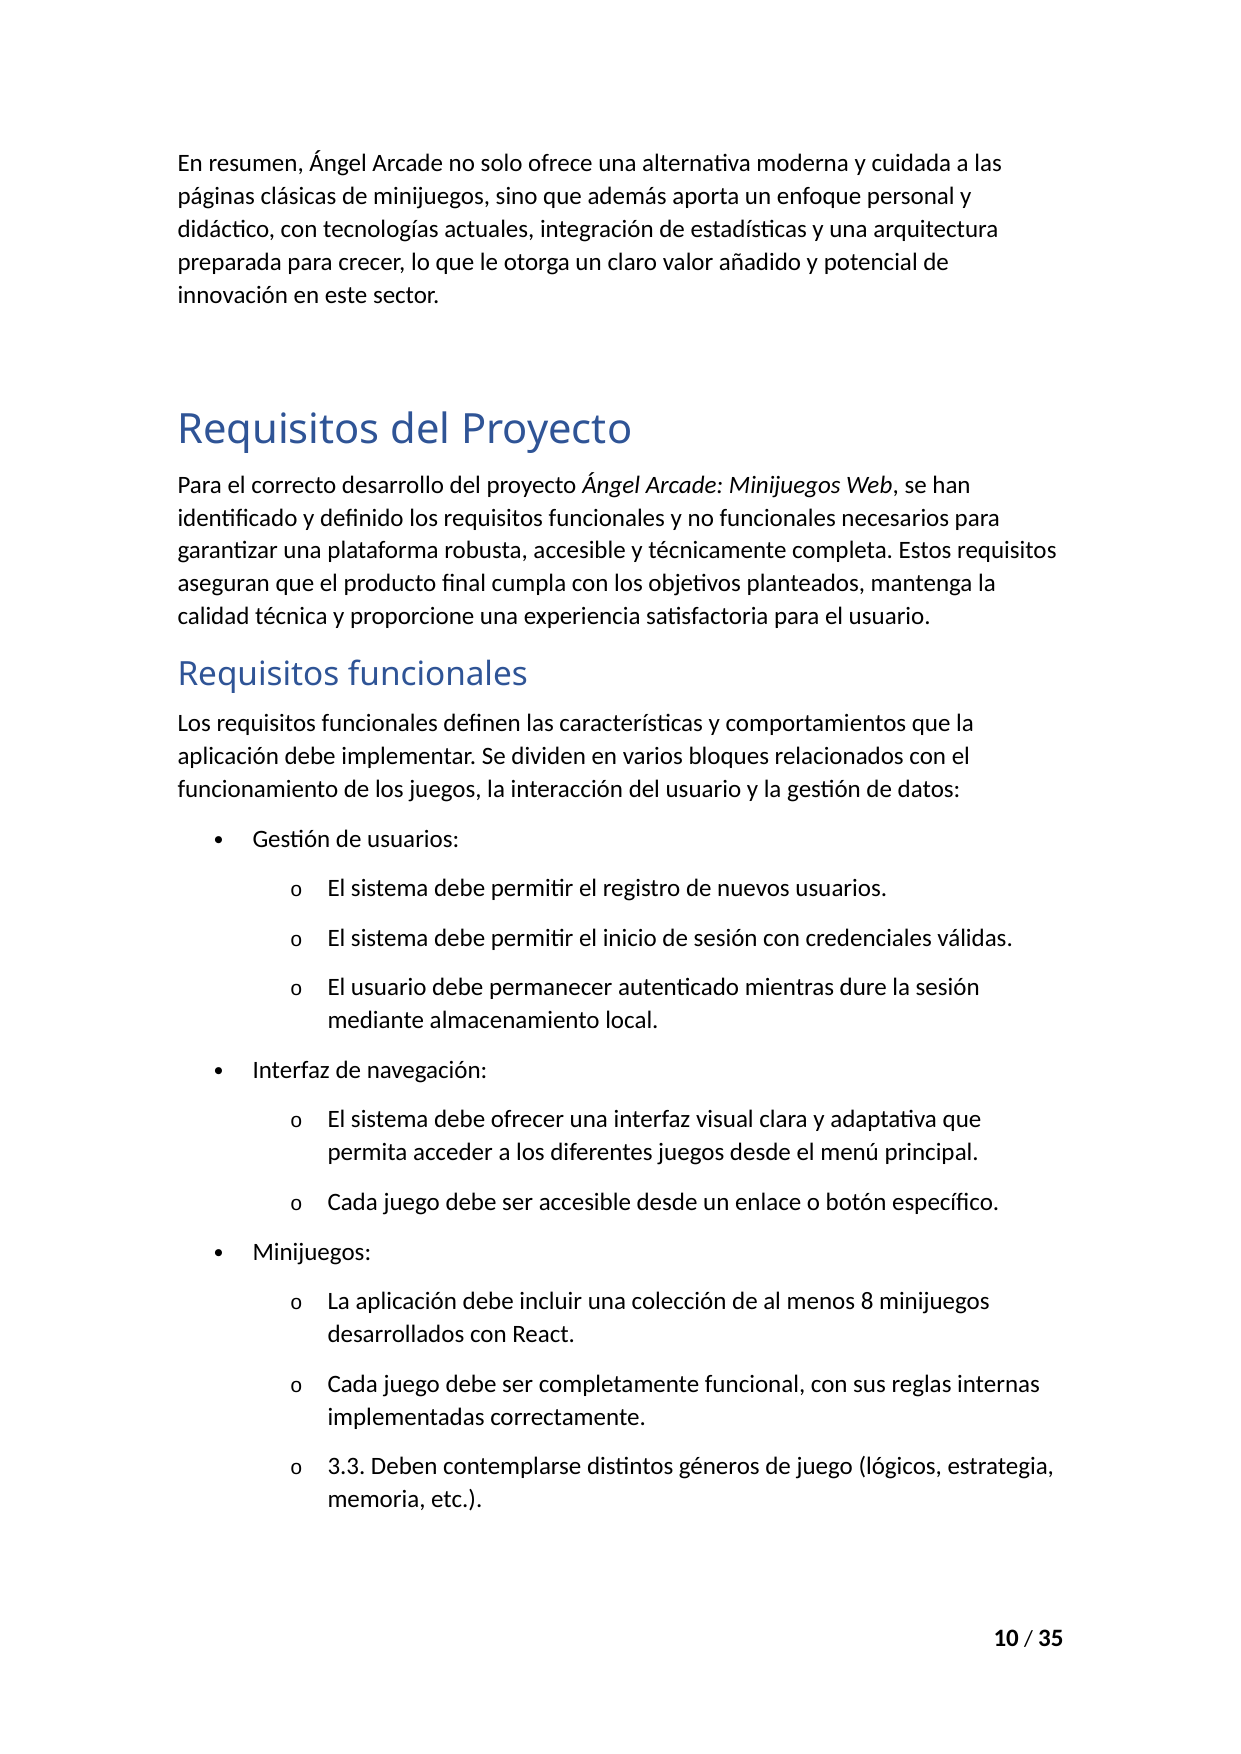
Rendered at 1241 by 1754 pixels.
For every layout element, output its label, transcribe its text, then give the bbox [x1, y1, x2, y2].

list El sistema debe permitir el registro de nuevos usuarios. [290, 872, 1063, 903]
list El sistema debe ofrecer una interfaz visual clara y adaptativa que permita acceder a los diferentes juegos desde el menú principal. [290, 1104, 1063, 1167]
list La aplicación debe incluir una colección de al menos 8 minijuegos desarrollados con React. [290, 1285, 1063, 1349]
list Minijuegos: [215, 1236, 1063, 1266]
list Interfaz de navegación: [215, 1054, 1063, 1084]
list Cada juego debe ser completamente funcional, con sus reglas internas implementadas correctamente. [290, 1368, 1063, 1431]
list El sistema debe permitir el inicio de sesión con credenciales válidas. [290, 922, 1063, 952]
subtitle Requisitos funcionales [177, 650, 1063, 696]
list Cada juego debe ser accesible desde un enlace o botón específico. [290, 1186, 1063, 1217]
text En resumen, Ángel Arcade no solo ofrece una alternativa moderna y cuidada a las páginas clásicas de minijuegos, sino que además aporta un enfoque personal y didáctico, con tecnologías actuales, integración de estadísticas y una arquitectura preparada para crecer, lo que le otorga un claro valor añadido y potencial de innovación en este sector. [177, 148, 1063, 310]
text Para el correcto desarrollo del proyecto Ángel Arcade: Minijuegos Web, se han identificado y definido los requisitos funcionales y no funcionales necesarios para garantizar una plataforma robusta, accesible y técnicamente completa. Estos requisitos aseguran que el producto final cumpla con los objetivos planteados, mantenga la calidad técnica y proporcione una experiencia satisfactoria para el usuario. [177, 469, 1063, 631]
list 3.3. Deben contemplarse distintos géneros de juego (lógicos, estrategia, memoria, etc.). [290, 1450, 1063, 1514]
list El usuario debe permanecer autenticado mientras dure la sesión mediante almacenamiento local. [290, 972, 1063, 1035]
list Gestión de usuarios: [215, 823, 1063, 853]
subtitle Requisitos del Proyecto [177, 399, 1063, 456]
text Los requisitos funcionales definen las características y comportamientos que la aplicación debe implementar. Se dividen en varios bloques relacionados con el funcionamiento de los juegos, la interacción del usuario y la gestión de datos: [177, 707, 1063, 804]
